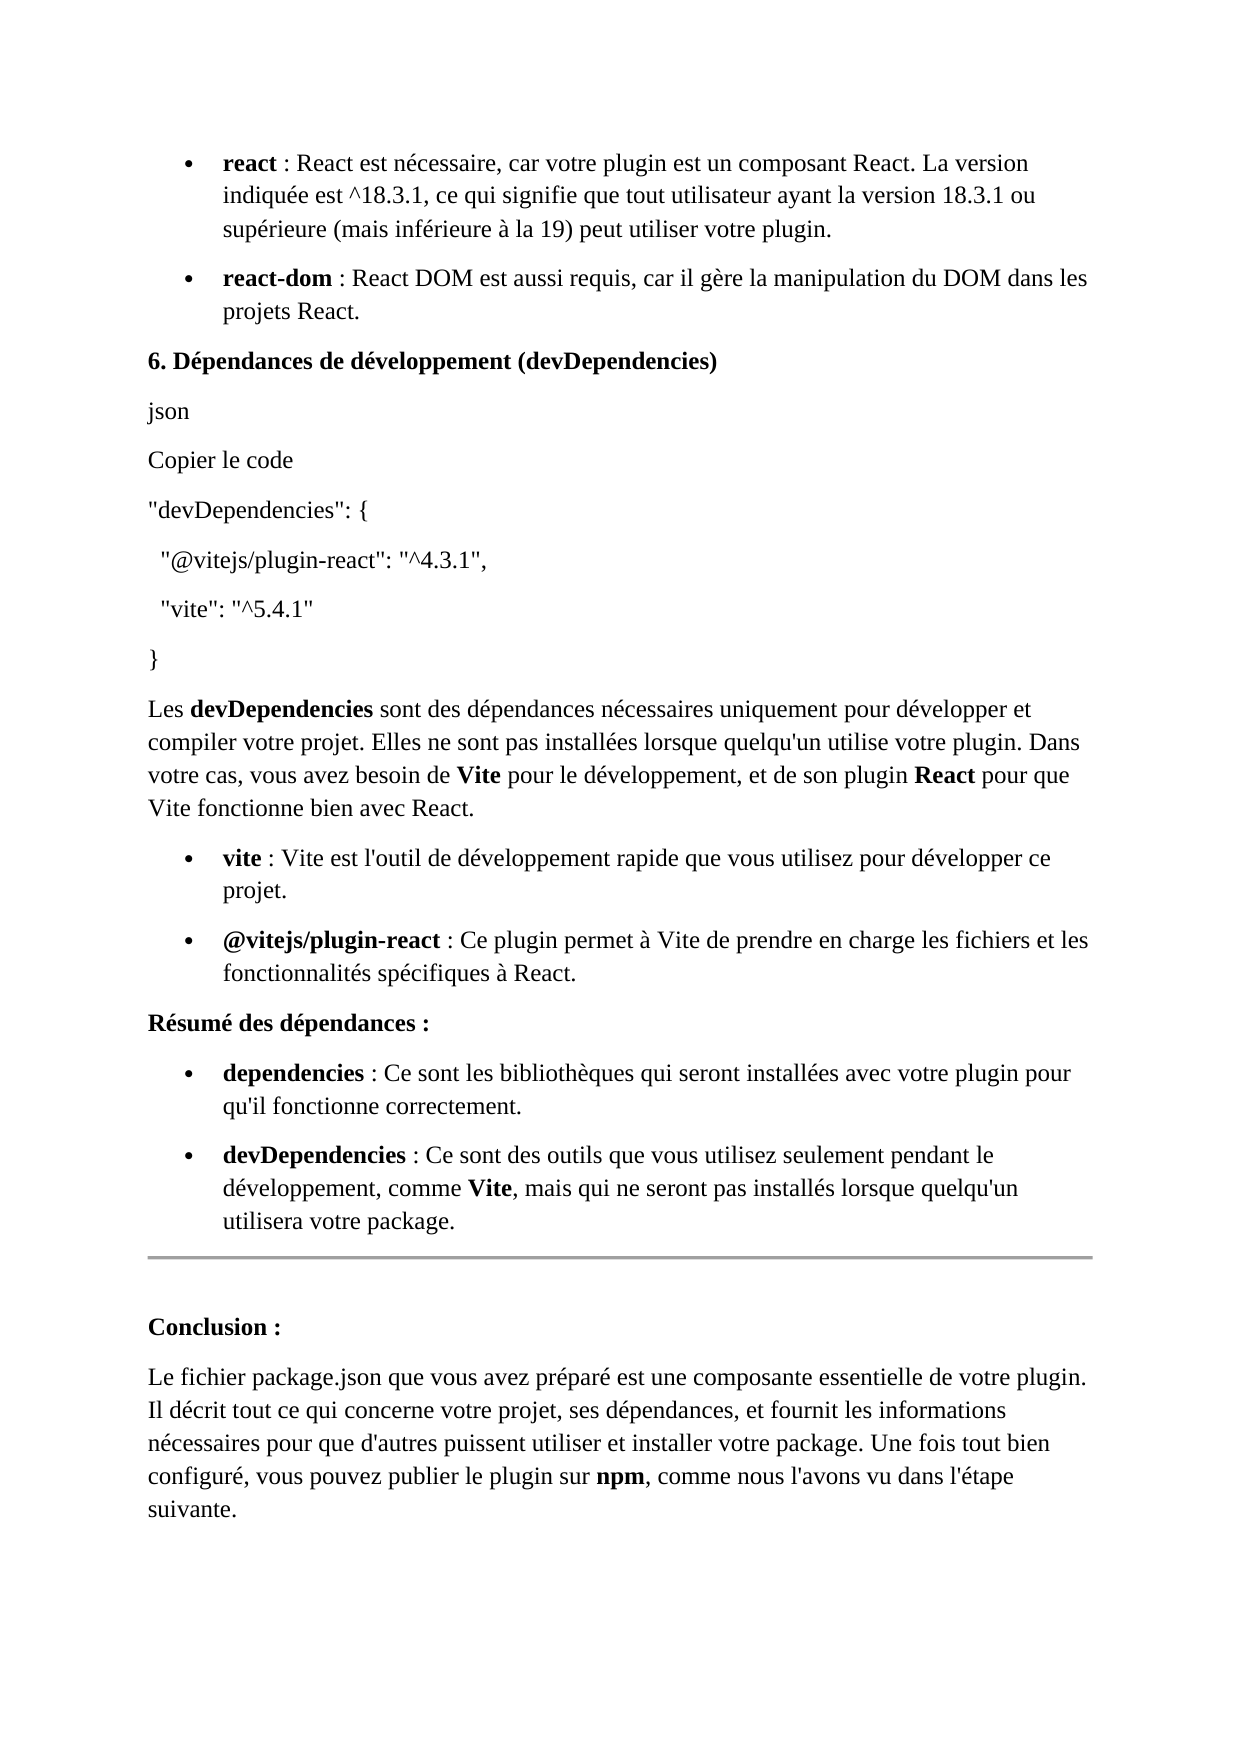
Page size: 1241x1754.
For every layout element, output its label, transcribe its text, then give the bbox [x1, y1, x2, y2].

list react : React est nécessaire, car votre plugin est un composant React. La version indiquée est ^18.3.1, ce qui signifie que tout utilisateur ayant la version 18.3.1 ou supérieure (mais inférieure à la 19) peut utiliser votre plugin. [185, 148, 1093, 242]
text 6. Dépendances de développement (devDependencies) [148, 346, 1093, 375]
text Copier le code [148, 445, 1093, 474]
text Les devDependencies sont des dépendances nécessaires uniquement pour développer et compiler votre projet. Elles ne sont pas installées lorsque quelqu'un utilise votre plugin. Dans votre cas, vous avez besoin de Vite pour le développement, et de son plugin React pour que Vite fonctionne bien avec React. [148, 694, 1093, 822]
list react-dom : React DOM est aussi requis, car il gère la manipulation du DOM dans les projets React. [185, 263, 1093, 325]
list @vitejs/plugin-react : Ce plugin permet à Vite de prendre en charge les fichiers et les fonctionnalités spécifiques à React. [185, 925, 1093, 987]
text "devDependencies": { [148, 495, 1093, 524]
text Résumé des dépendances : [148, 1008, 1093, 1037]
text "vite": "^5.4.1" [148, 594, 1093, 623]
text json [148, 396, 1093, 424]
text "@vitejs/plugin-react": "^4.3.1", [148, 545, 1093, 573]
list vite : Vite est l'outil de développement rapide que vous utilisez pour développer ce projet. [185, 843, 1093, 904]
list devDependencies : Ce sont des outils que vous utilisez seulement pendant le développement, comme Vite, mais qui ne seront pas installés lorsque quelqu'un utilisera votre package. [185, 1140, 1093, 1235]
text Conclusion : [148, 1312, 1093, 1341]
list dependencies : Ce sont les bibliothèques qui seront installées avec votre plugin pour qu'il fonctionne correctement. [185, 1058, 1093, 1119]
text } [148, 644, 1093, 673]
text Le fichier package.json que vous avez préparé est une composante essentielle de votre plugin. Il décrit tout ce qui concerne votre projet, ses dépendances, et fournit les informations nécessaires pour que d'autres puissent utiliser et installer votre package. Une fois tout bien configuré, vous pouvez publier le plugin sur npm, comme nous l'avons vu dans l'étape suivante. [148, 1362, 1093, 1522]
